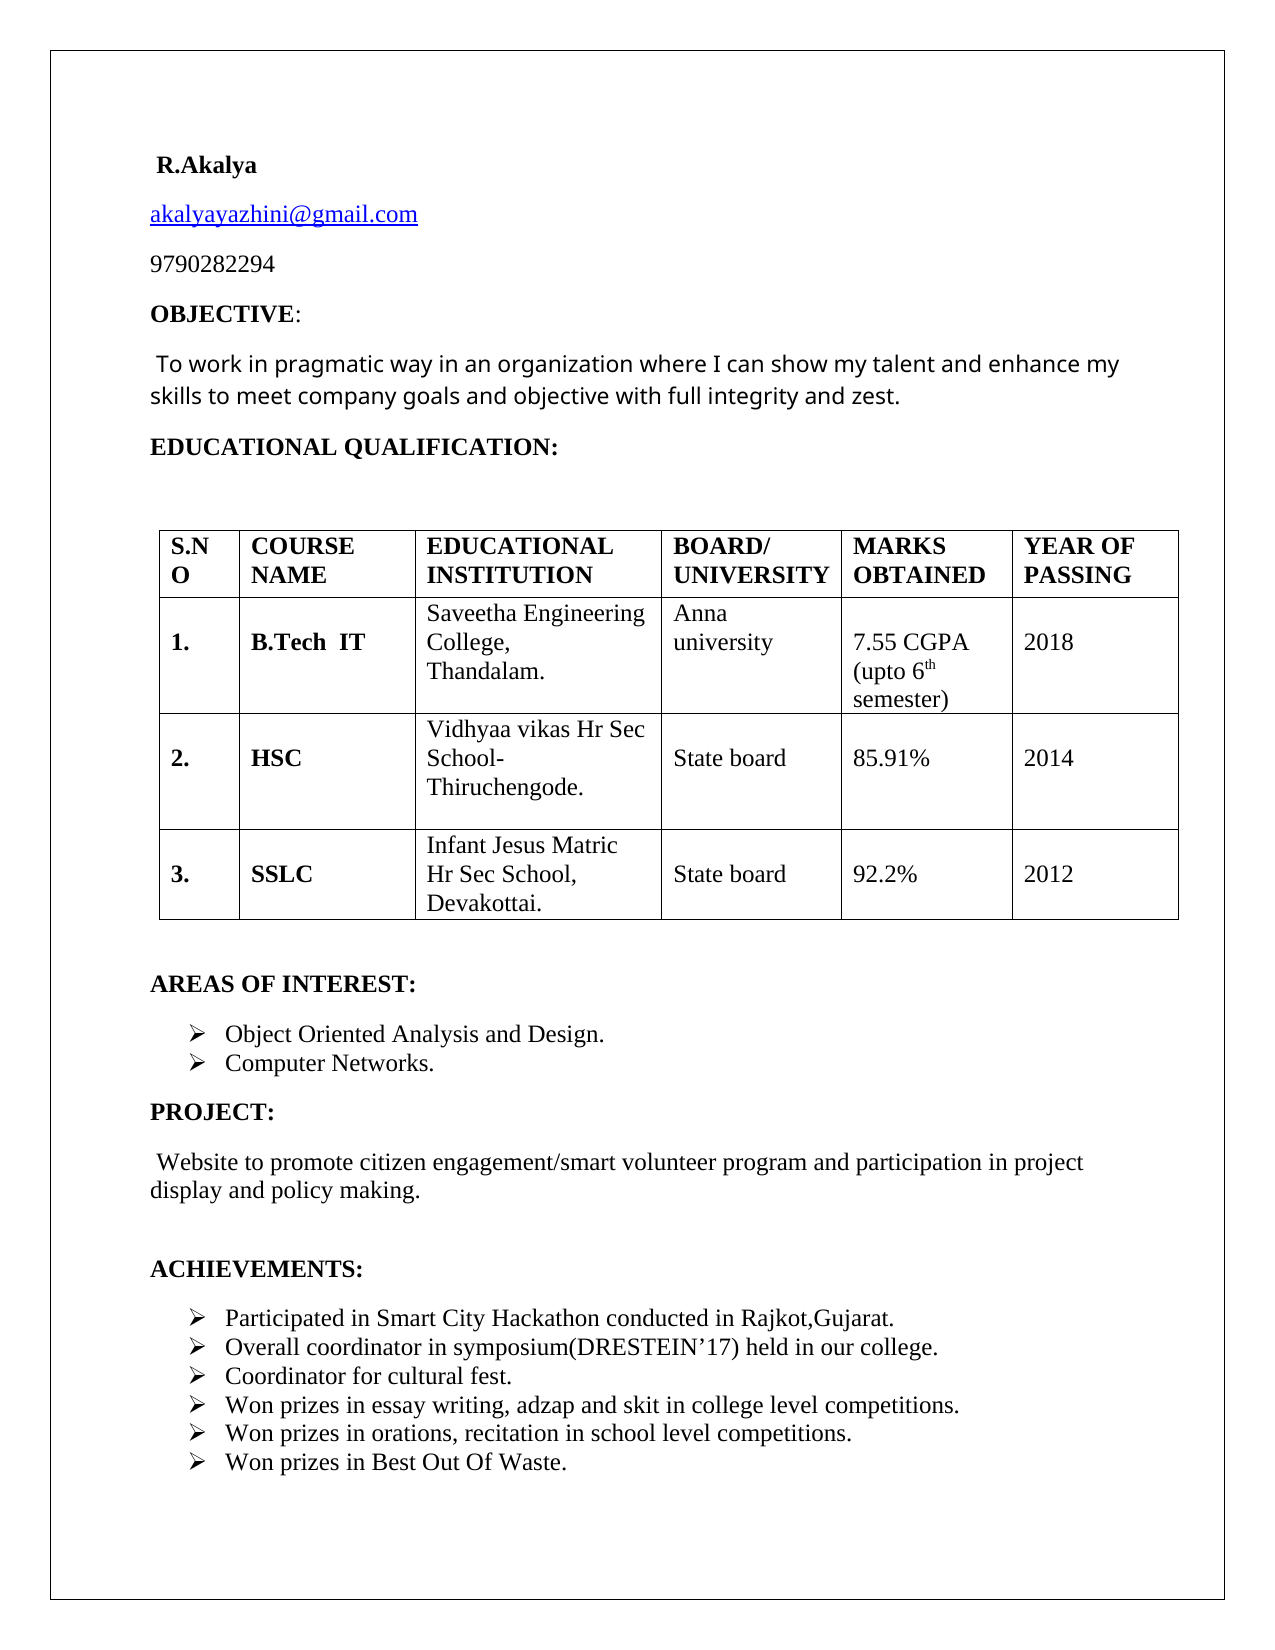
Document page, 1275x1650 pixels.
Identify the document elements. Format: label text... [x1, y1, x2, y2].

table_header EDUCATIONAL INSTITUTION [416, 531, 661, 597]
table_header MARKS OBTAINED [842, 531, 1012, 597]
text 9790282294 [150, 249, 1125, 278]
table_cell 2018 [1013, 598, 1178, 713]
table_cell B.Tech IT [240, 598, 415, 713]
text ACHIEVEMENTS: [150, 1254, 1125, 1283]
list Won prizes in Best Out Of Waste. [187, 1447, 1125, 1476]
table_header S.NO [160, 531, 239, 597]
table_cell 7.55 CGPA (upto 6th semester) [842, 598, 1012, 713]
text R.Akalya [150, 150, 1125, 179]
text AREAS OF INTEREST: [150, 969, 1125, 998]
text OBJECTIVE: [150, 299, 1125, 327]
list Won prizes in orations, recitation in school level competitions. [187, 1418, 1125, 1447]
list Overall coordinator in symposium(DRESTEIN’17) held in our college. [187, 1332, 1125, 1361]
table_cell 92.2% [842, 830, 1012, 919]
list Computer Networks. [187, 1048, 1125, 1076]
text akalyayazhini@gmail.com [150, 199, 1125, 228]
table_cell 2. [160, 714, 239, 829]
table_cell State board [662, 830, 841, 919]
list Participated in Smart City Hackathon conducted in Rajkot,Gujarat. [187, 1303, 1125, 1332]
table_cell Anna university [662, 598, 841, 713]
table_cell SSLC [240, 830, 415, 919]
table_cell 1. [160, 598, 239, 713]
text PROJECT: [150, 1097, 1125, 1126]
table_cell 2014 [1013, 714, 1178, 829]
table_cell 85.91% [842, 714, 1012, 829]
table_header BOARD/ UNIVERSITY [662, 531, 841, 597]
table_cell Saveetha Engineering College, Thandalam. [416, 598, 661, 713]
list Coordinator for cultural fest. [187, 1361, 1125, 1390]
table_header YEAR OF PASSING [1013, 531, 1178, 597]
list Won prizes in essay writing, adzap and skit in college level competitions. [187, 1390, 1125, 1418]
table_cell Infant Jesus Matric Hr Sec School, Devakottai. [416, 830, 661, 919]
table_cell 2012 [1013, 830, 1178, 919]
text To work in pragmatic way in an organization where I can show my talent and enhance my skills to meet company goals and objective with full integrity and zest. [150, 348, 1125, 411]
table_cell Vidhyaa vikas Hr Sec School-Thiruchengode. [416, 714, 661, 829]
list Object Oriented Analysis and Design. [187, 1019, 1125, 1048]
table_cell State board [662, 714, 841, 829]
text EDUCATIONAL QUALIFICATION: [150, 432, 1125, 460]
table_cell HSC [240, 714, 415, 829]
table_header COURSE NAME [240, 531, 415, 597]
table_cell 3. [160, 830, 239, 919]
text Website to promote citizen engagement/smart volunteer program and participation in project display and policy making. [150, 1147, 1120, 1204]
